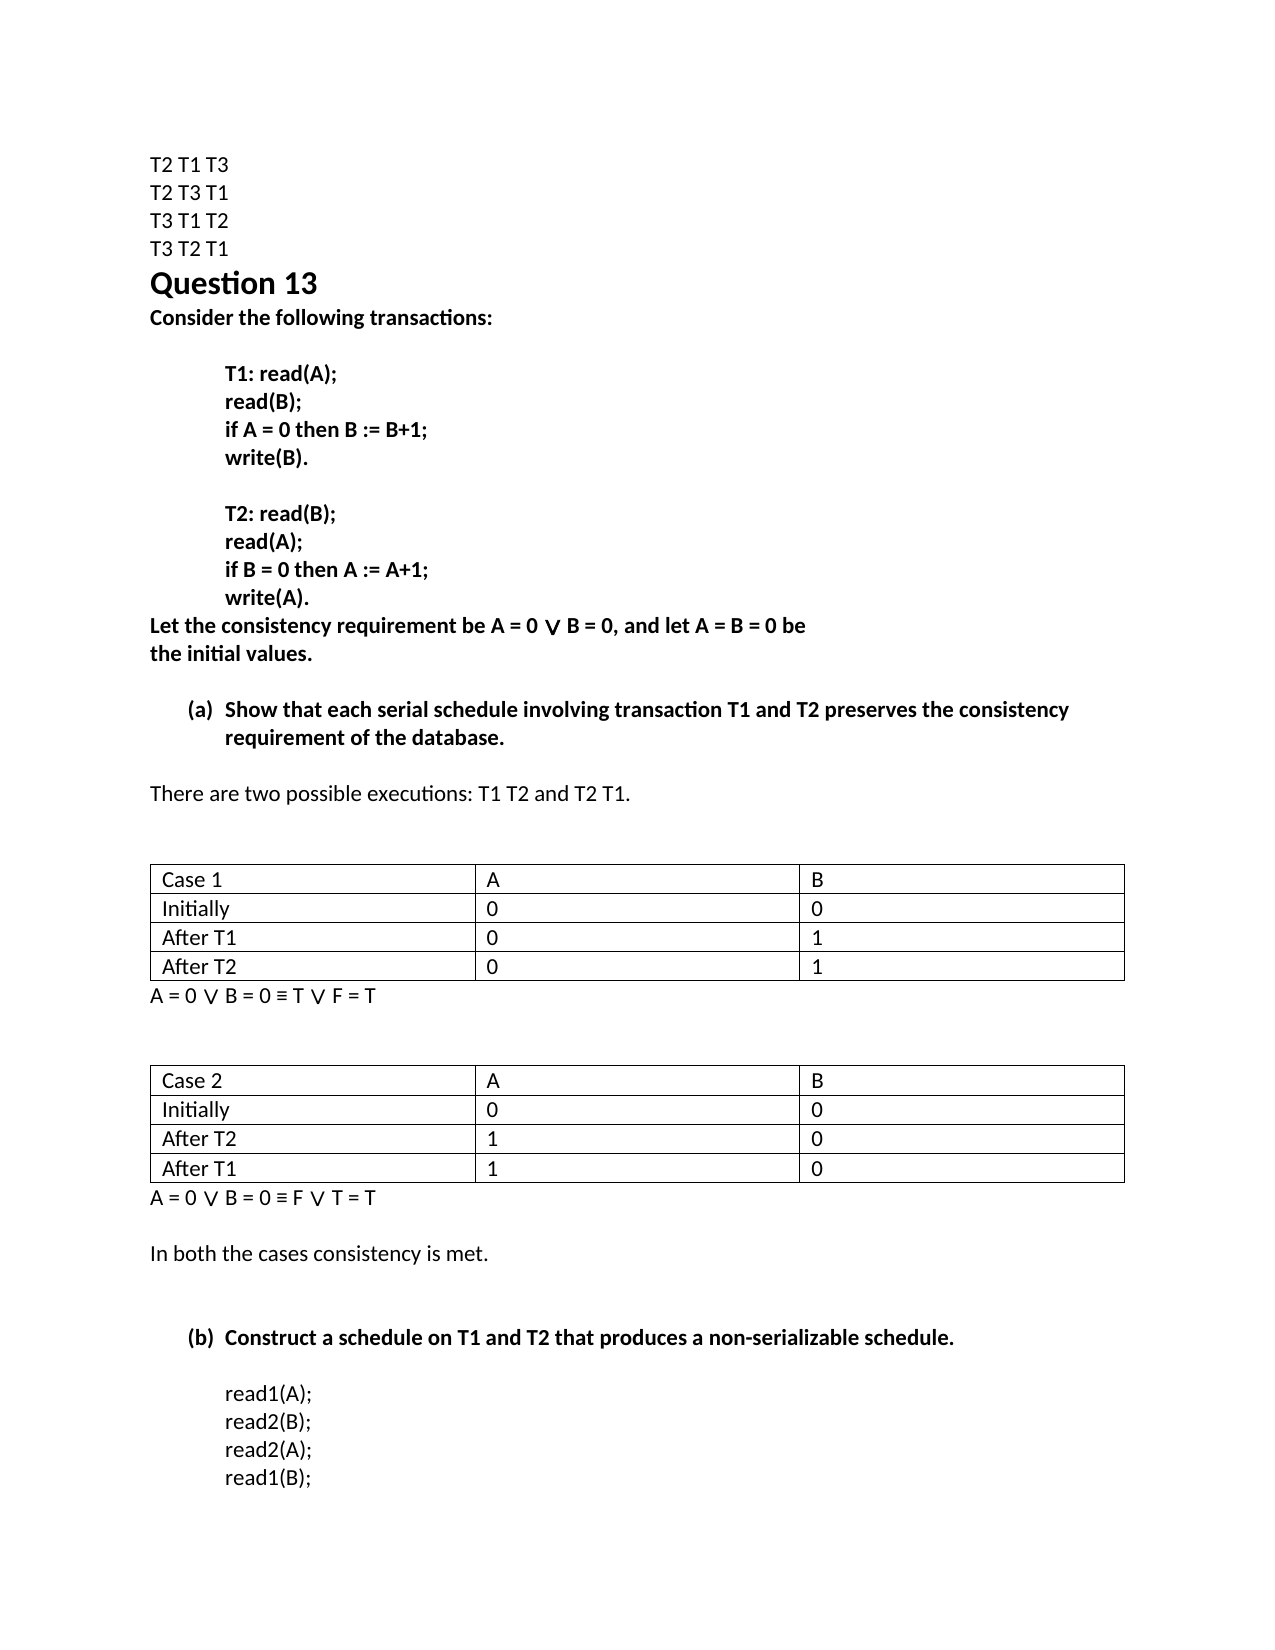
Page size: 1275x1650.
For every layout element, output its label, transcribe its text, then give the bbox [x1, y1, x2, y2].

table_cell 0 [476, 952, 799, 980]
text A = 0 ∨ B = 0 ≡ T ∨ F = T [150, 981, 1125, 1009]
text write(B). [225, 443, 1125, 471]
table_cell 1 [800, 952, 1124, 980]
text read1(A); [225, 1379, 1125, 1407]
table_cell 0 [476, 923, 799, 951]
text A = 0 ∨ B = 0 ≡ F ∨ T = T [150, 1183, 1125, 1211]
text read1(B); [225, 1463, 1125, 1491]
text write(A). [225, 583, 1125, 611]
text the initial values. [150, 639, 1125, 667]
text Let the consistency requirement be A = 0 ∨ B = 0, and let A = B = 0 be [150, 611, 1125, 639]
table_header Case 2 [151, 1066, 475, 1094]
text There are two possible executions: T1 T2 and T2 T1. [150, 779, 1125, 808]
text T2: read(B); [225, 499, 1125, 527]
text T2 T1 T3 [150, 150, 1125, 178]
table_cell After T2 [151, 1125, 475, 1153]
table_header A [476, 865, 799, 893]
table_cell 1 [476, 1125, 799, 1153]
text read2(A); [225, 1435, 1125, 1463]
list Show that each serial schedule involving transaction T1 and T2 preserves the consistency requirement of the database. [187, 696, 1125, 752]
text T1: read(A); [225, 359, 1125, 387]
table_cell 0 [800, 894, 1124, 922]
text T3 T2 T1 [150, 234, 1125, 262]
table_header B [800, 1066, 1124, 1094]
text T2 T3 T1 [150, 178, 1125, 206]
table_cell 0 [800, 1096, 1124, 1123]
table_cell After T1 [151, 923, 475, 951]
table_cell 1 [476, 1154, 799, 1182]
table_cell Initially [151, 894, 475, 922]
table_cell 0 [476, 894, 799, 922]
text read(B); [225, 387, 1125, 415]
text In both the cases consistency is met. [150, 1239, 1125, 1267]
table_header B [800, 865, 1124, 893]
table_cell 0 [800, 1154, 1124, 1182]
table_header A [476, 1066, 799, 1094]
table_cell After T1 [151, 1154, 475, 1182]
table_cell 1 [800, 923, 1124, 951]
table_header Case 1 [151, 865, 475, 893]
text if A = 0 then B := B+1; [225, 415, 1125, 443]
text read(A); [225, 527, 1125, 555]
text read2(B); [225, 1407, 1125, 1435]
table_cell 0 [800, 1125, 1124, 1153]
list Construct a schedule on T1 and T2 that produces a non-serializable schedule. [187, 1323, 1125, 1351]
table_cell Initially [151, 1096, 475, 1123]
text T3 T1 T2 [150, 206, 1125, 234]
table_cell After T2 [151, 952, 475, 980]
text Consider the following transactions: [150, 303, 1125, 331]
table_cell 0 [476, 1096, 799, 1123]
text Question 13 [150, 262, 1125, 303]
text if B = 0 then A := A+1; [225, 555, 1125, 583]
